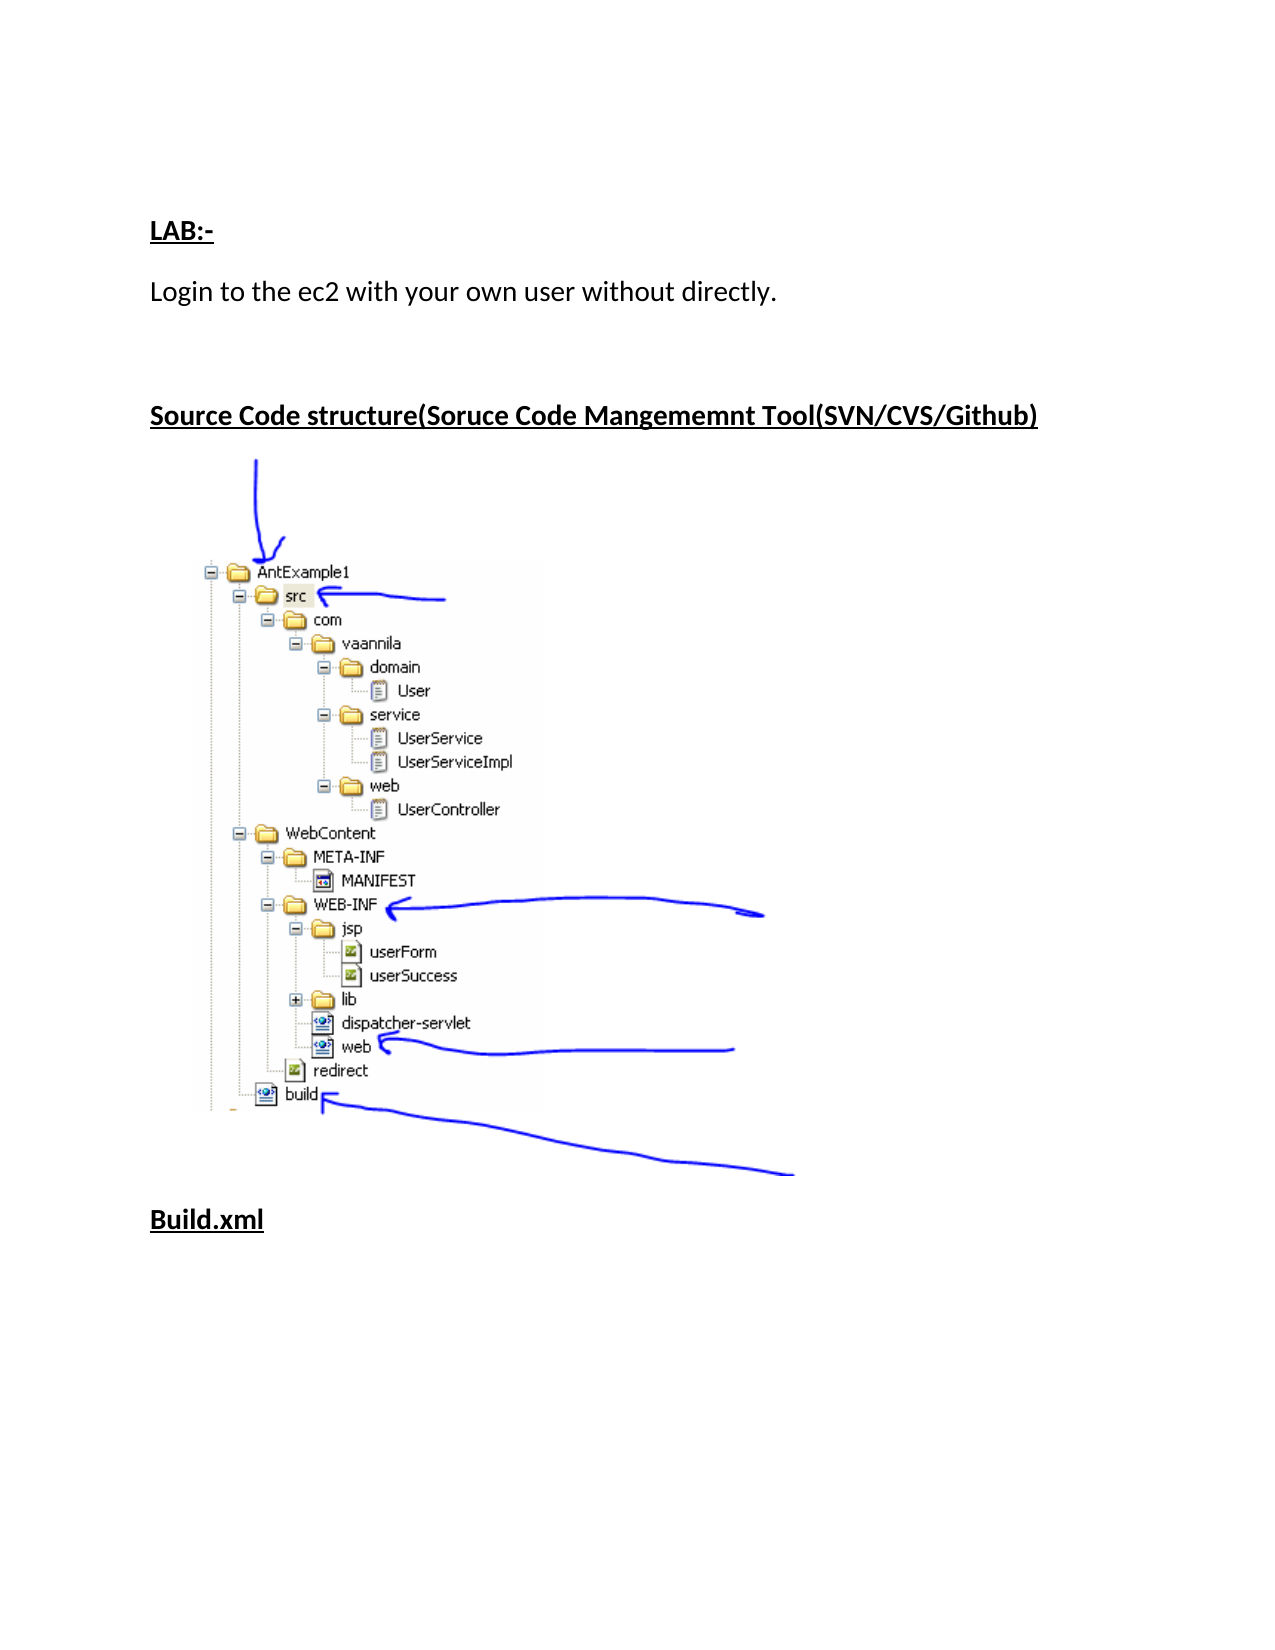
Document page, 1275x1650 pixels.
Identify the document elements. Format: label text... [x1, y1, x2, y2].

text LAB:- [150, 212, 1125, 247]
text Build.xml [150, 1201, 1125, 1237]
text Login to the ec2 with your own user without directly. [150, 273, 1125, 309]
picture [150, 458, 1125, 1176]
text Source Code structure(Soruce Code Mangememnt Tool(SVN/CVS/Github) [150, 397, 1125, 433]
